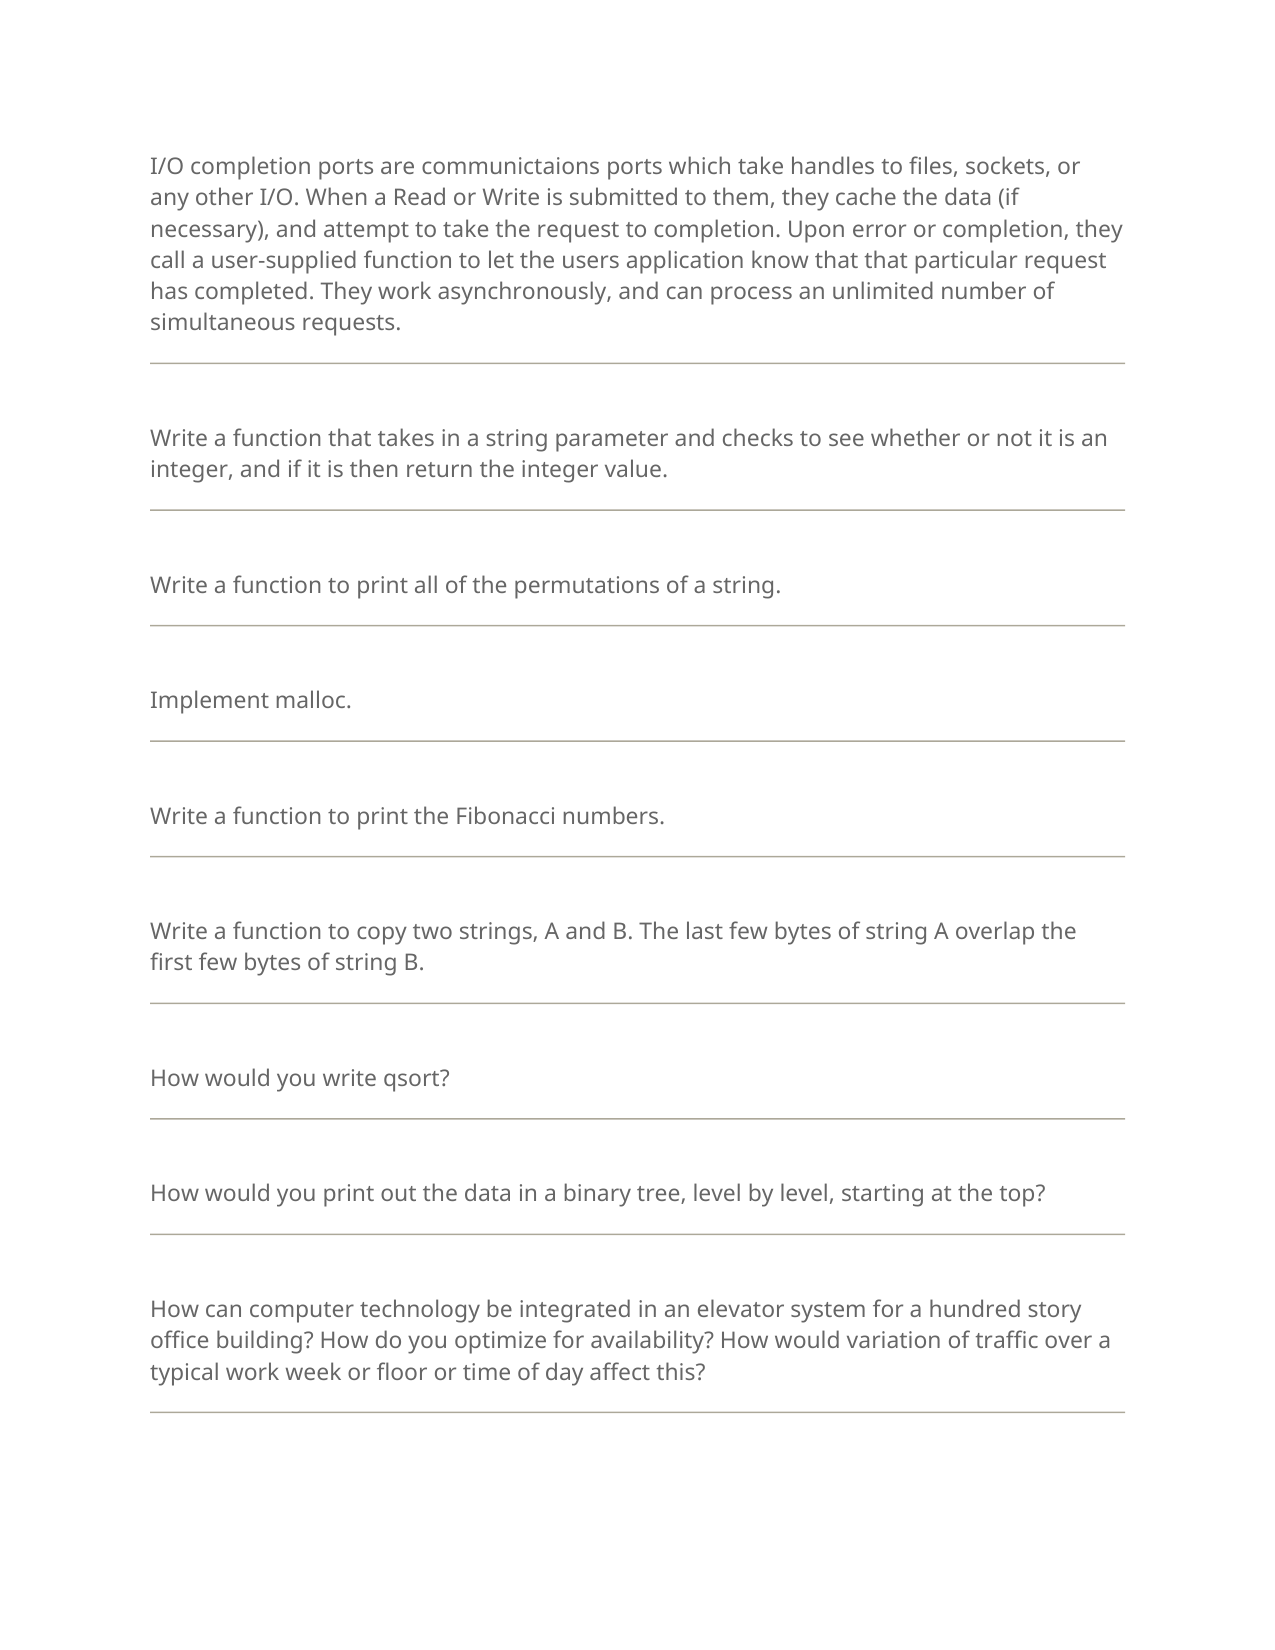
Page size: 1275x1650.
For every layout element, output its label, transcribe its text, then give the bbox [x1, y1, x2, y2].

text Write a function that takes in a string parameter and checks to see whether or not it is an integer, and if it is then return the integer value. [150, 391, 1125, 484]
text Write a function to copy two strings, A and B. The last few bytes of string A overlap the first few bytes of string B. [150, 884, 1125, 978]
text Write a function to print all of the permutations of a string. [150, 537, 1125, 600]
text Write a function to print the Fibonacci numbers. [150, 768, 1125, 831]
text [150, 150, 1125, 337]
text Implement malloc. [150, 653, 1125, 715]
text How would you write qsort? [150, 1031, 1125, 1093]
text How can computer technology be integrated in an elevator system for a hundred story office building? How do you optimize for availability? How would variation of traffic over a typical work week or floor or time of day affect this? [150, 1262, 1125, 1387]
text How would you print out the data in a binary tree, level by level, starting at the top? [150, 1146, 1125, 1209]
